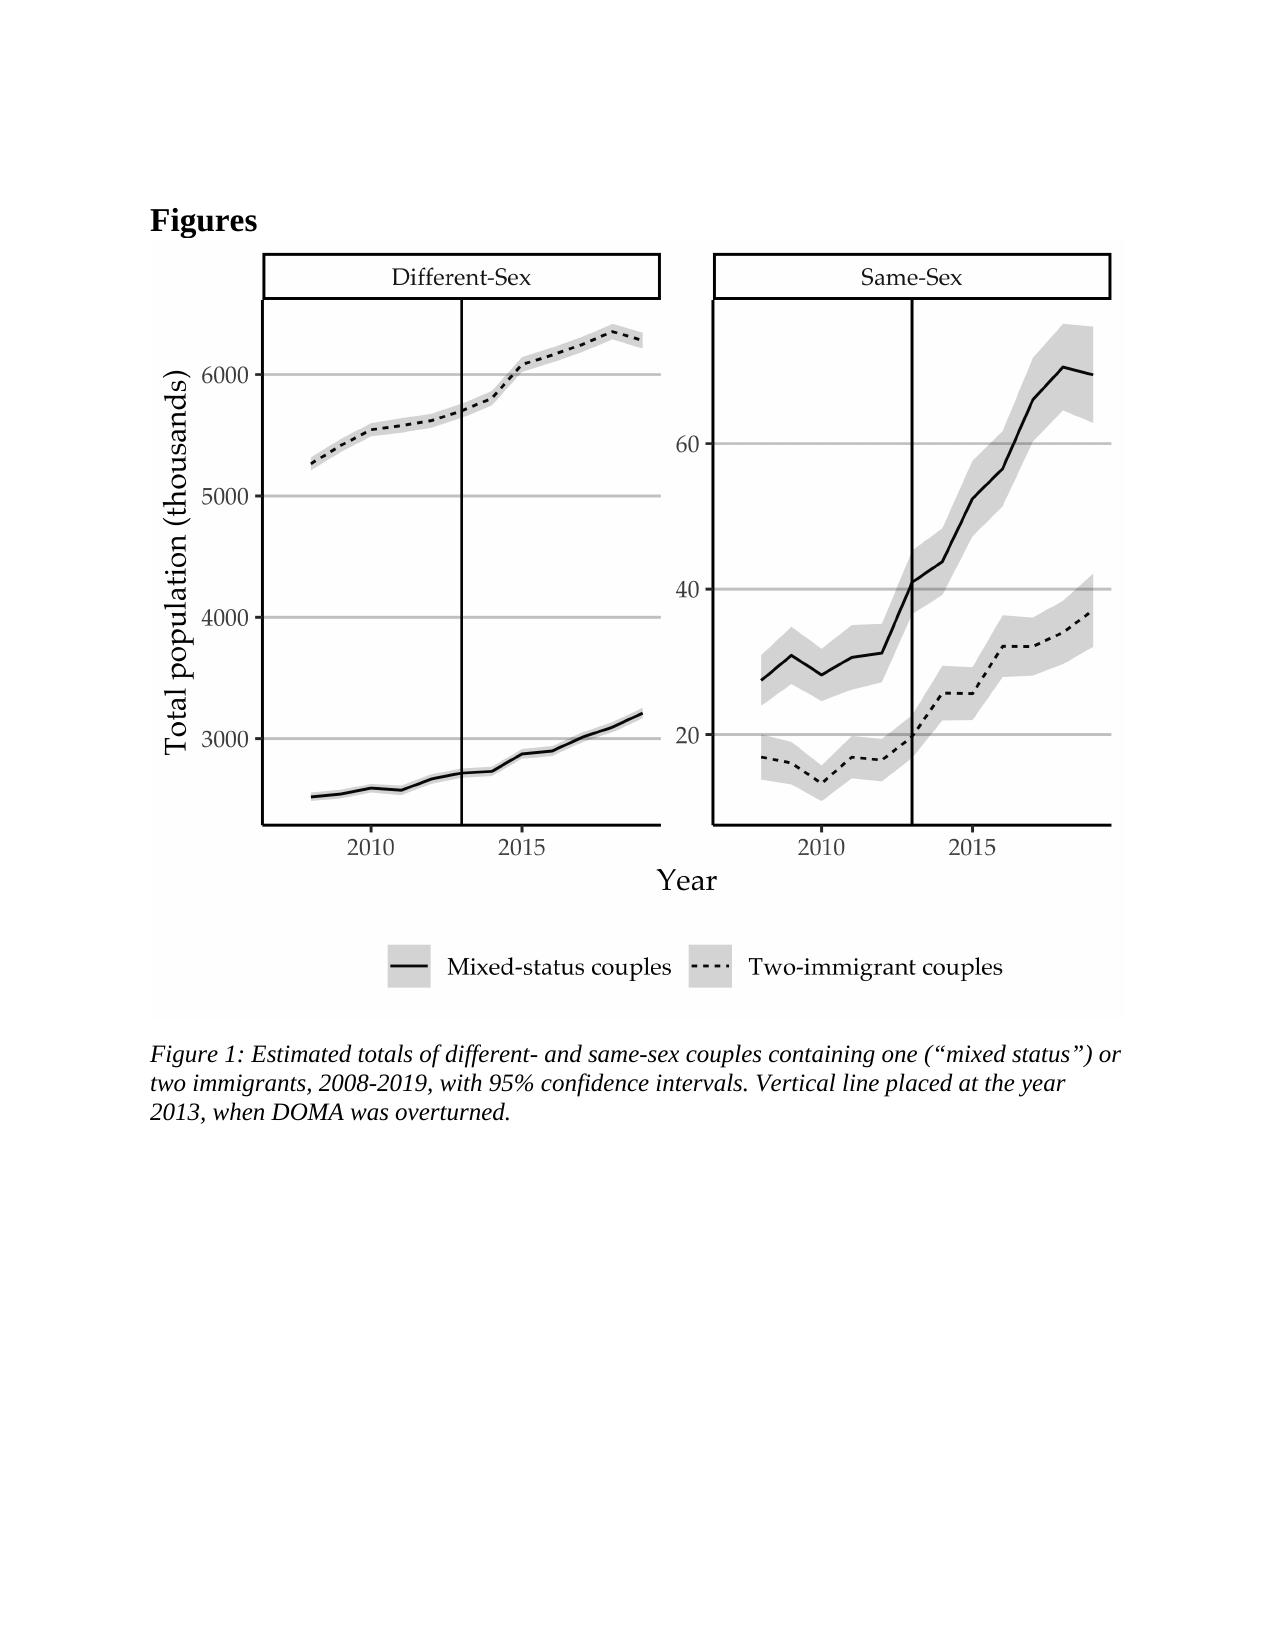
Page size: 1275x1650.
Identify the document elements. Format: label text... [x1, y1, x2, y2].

subtitle Figures [150, 200, 1125, 238]
text Figure 1: Estimated totals of different- and same-sex couples containing one (“mixed status”) or two immigrants, 2008-2019, with 95% confidence intervals. Vertical line placed at the year 2013, when DOMA was overturned. [150, 1039, 1125, 1125]
picture [150, 238, 1125, 1019]
